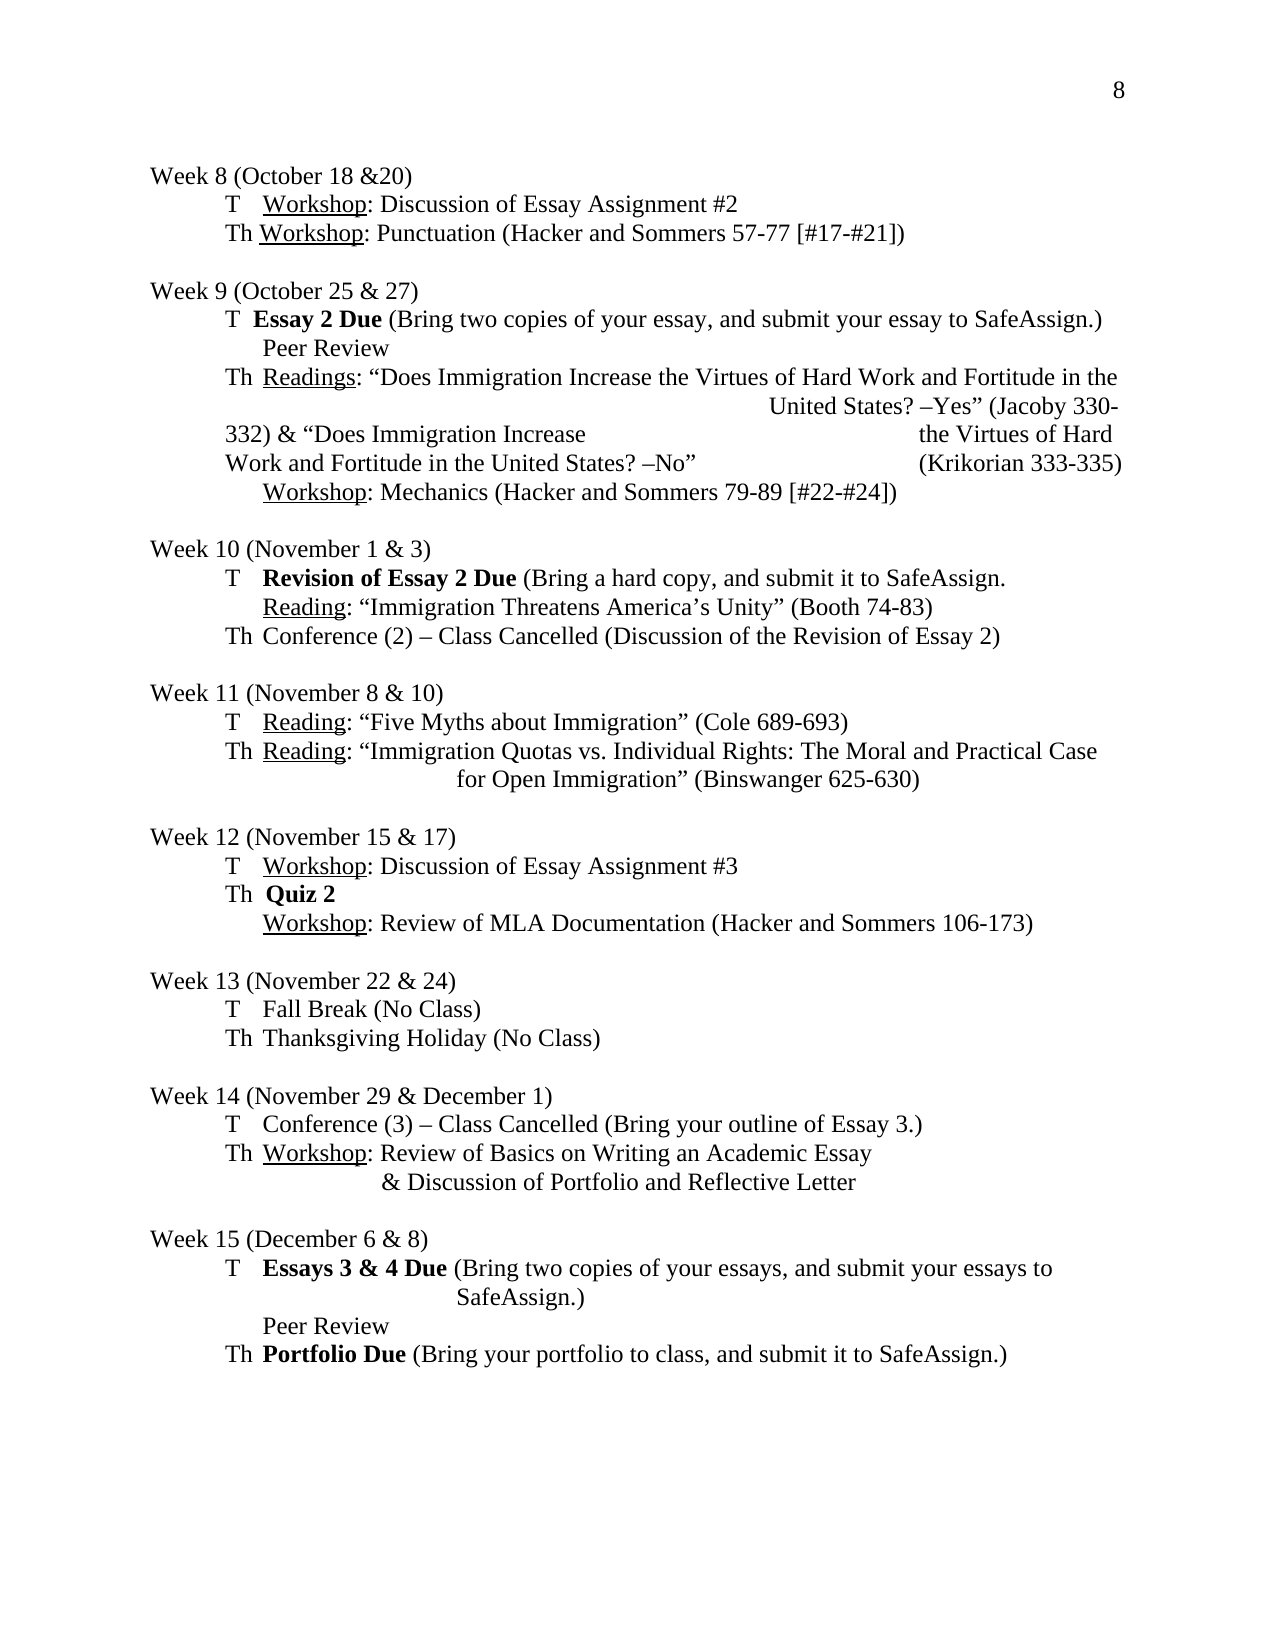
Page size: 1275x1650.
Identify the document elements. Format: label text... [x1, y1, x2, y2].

text T Conference (3) – Class Cancelled (Bring your outline of Essay 3.) [150, 1109, 1125, 1138]
text Th Thanksgiving Holiday (No Class) [150, 1023, 1125, 1052]
text Workshop: Review of MLA Documentation (Hacker and Sommers 106-173) [150, 908, 1125, 937]
text Week 14 (November 29 & December 1) [150, 1081, 1125, 1109]
text Th Workshop: Punctuation (Hacker and Sommers 57-77 [#17-#21]) [150, 218, 1125, 247]
text Week 11 (November 8 & 10) [150, 678, 1125, 707]
text T Essays 3 & 4 Due (Bring two copies of your essays, and submit your essays to [150, 1253, 1125, 1282]
text SafeAssign.) [150, 1282, 1125, 1311]
text T Reading: “Five Myths about Immigration” (Cole 689-693) [150, 707, 1125, 736]
text Week 10 (November 1 & 3) [150, 534, 1125, 563]
text Week 9 (October 25 & 27) [150, 276, 1125, 304]
text T Essay 2 Due (Bring two copies of your essay, and submit your essay to SafeAssign.) [150, 304, 1125, 333]
text T Workshop: Discussion of Essay Assignment #2 [150, 189, 1125, 218]
text & Discussion of Portfolio and Reflective Letter [150, 1167, 1125, 1196]
text T Fall Break (No Class) [150, 994, 1125, 1023]
text T Revision of Essay 2 Due (Bring a hard copy, and submit it to SafeAssign. [150, 563, 1125, 592]
text Week 8 (October 18 &20) [150, 161, 1125, 189]
text Th Quiz 2 [150, 879, 1125, 908]
text Th Portfolio Due (Bring your portfolio to class, and submit it to SafeAssign.) [150, 1339, 1125, 1368]
text Peer Review [150, 1311, 1125, 1339]
text Reading: “Immigration Threatens America’s Unity” (Booth 74-83) [150, 592, 1125, 621]
text Week 12 (November 15 & 17) [150, 822, 1125, 851]
text Week 13 (November 22 & 24) [150, 966, 1125, 994]
text Peer Review [150, 333, 1125, 362]
text Th Workshop: Review of Basics on Writing an Academic Essay [150, 1138, 1125, 1167]
text T Workshop: Discussion of Essay Assignment #3 [150, 851, 1125, 879]
text Th Readings: “Does Immigration Increase the Virtues of Hard Work and Fortitude in the United States? –Yes” (Jacoby 330-332) & “Does Immigration Increase the Virtues of Hard Work and Fortitude in the United States? –No” (Krikorian 333-335) [150, 362, 1125, 477]
text Workshop: Mechanics (Hacker and Sommers 79-89 [#22-#24]) [150, 477, 1125, 506]
text Week 15 (December 6 & 8) [150, 1224, 1125, 1253]
text Th Conference (2) – Class Cancelled (Discussion of the Revision of Essay 2) [150, 621, 1125, 649]
text Th Reading: “Immigration Quotas vs. Individual Rights: The Moral and Practical Case for Open Immigration” (Binswanger 625-630) [150, 736, 1125, 793]
